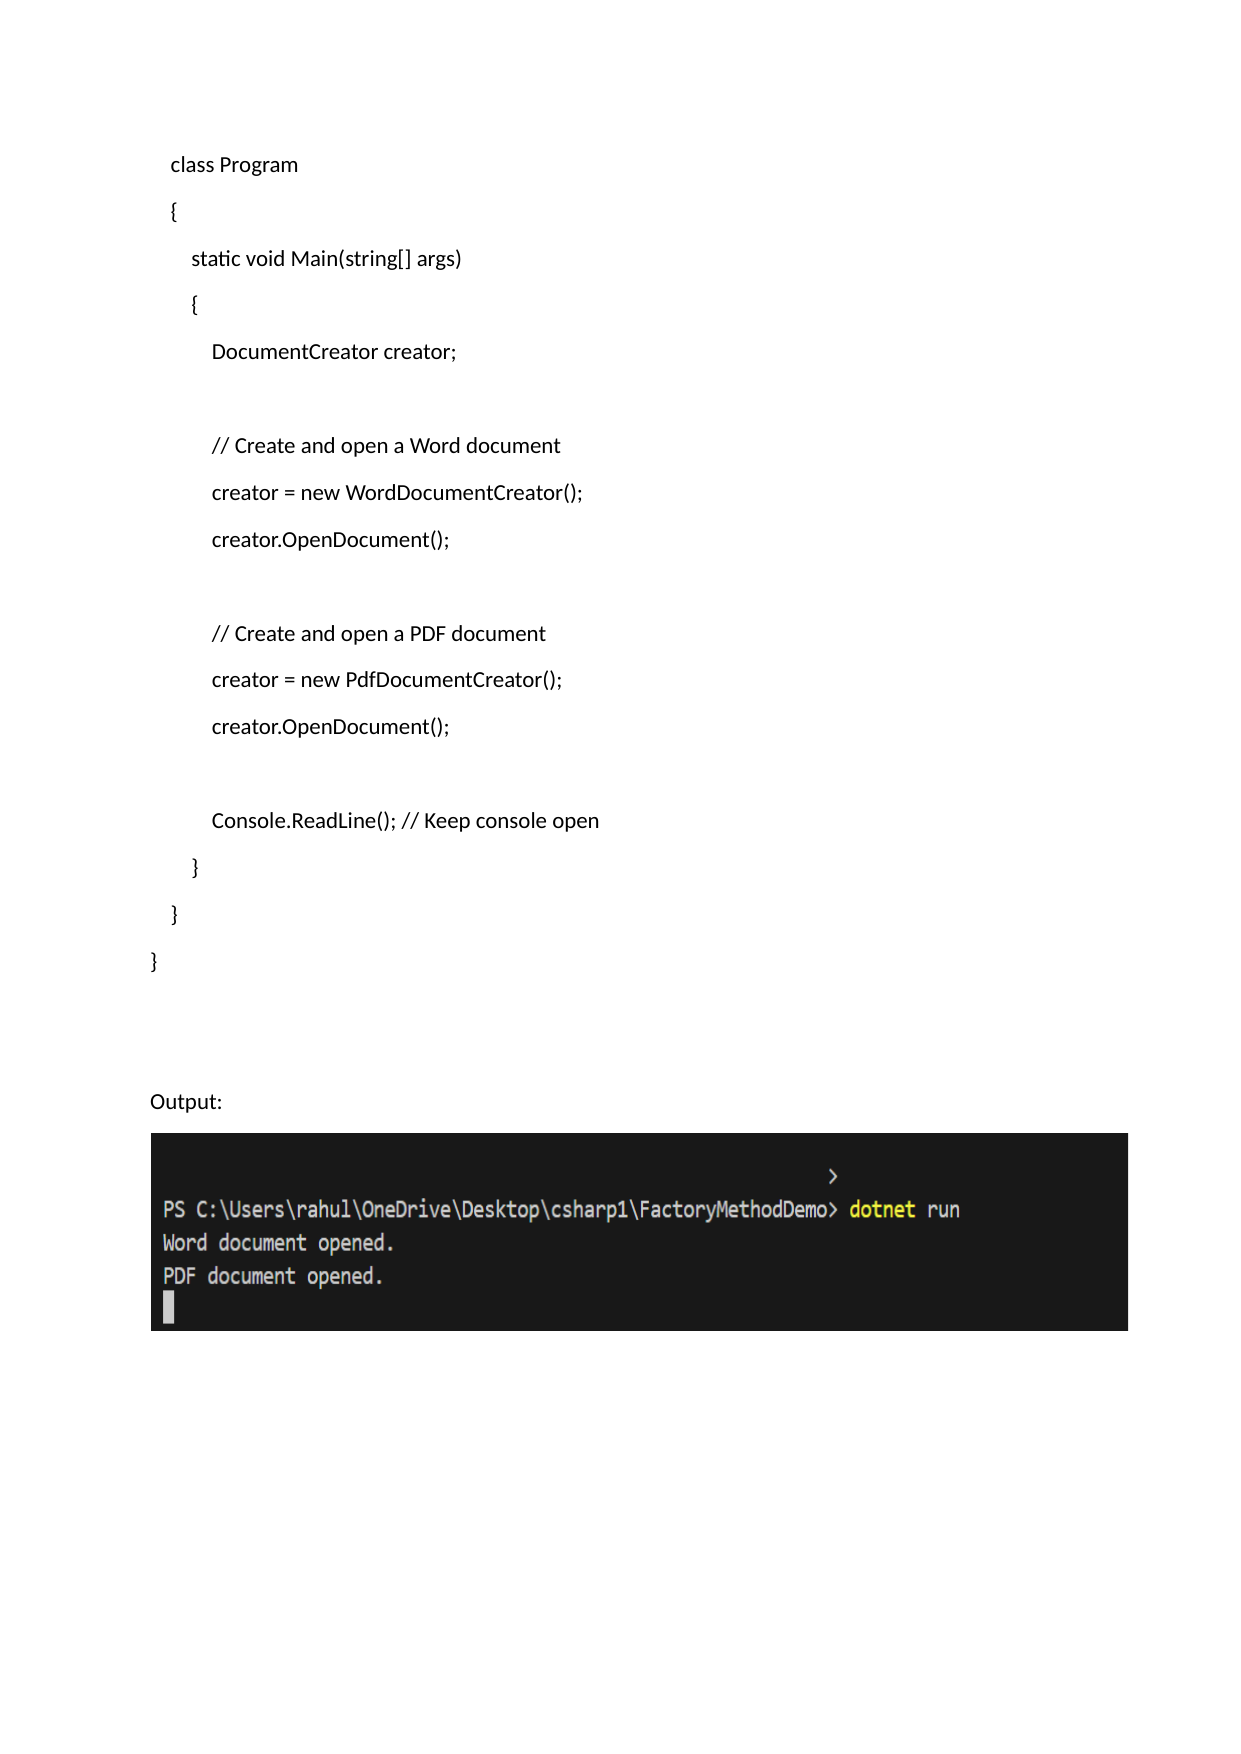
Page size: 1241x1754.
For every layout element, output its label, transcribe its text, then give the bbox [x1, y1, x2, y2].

text creator = new WordDocumentCreator(); [150, 478, 1090, 506]
text } [150, 900, 1090, 928]
text // Create and open a PDF document [150, 619, 1090, 647]
text Output: [150, 1087, 1090, 1116]
text creator = new PdfDocumentCreator(); [150, 666, 1090, 694]
picture [150, 1133, 1129, 1331]
text creator.OpenDocument(); [150, 712, 1090, 741]
text // Create and open a Word document [150, 431, 1090, 459]
text } [150, 947, 1090, 975]
text { [150, 197, 1090, 225]
text Console.ReadLine(); // Keep console open [150, 806, 1090, 834]
text { [150, 291, 1090, 319]
text creator.OpenDocument(); [150, 525, 1090, 553]
text } [150, 853, 1090, 881]
text static void Main(string[] args) [150, 244, 1090, 272]
text DocumentCreator creator; [150, 337, 1090, 366]
text class Program [150, 150, 1090, 178]
